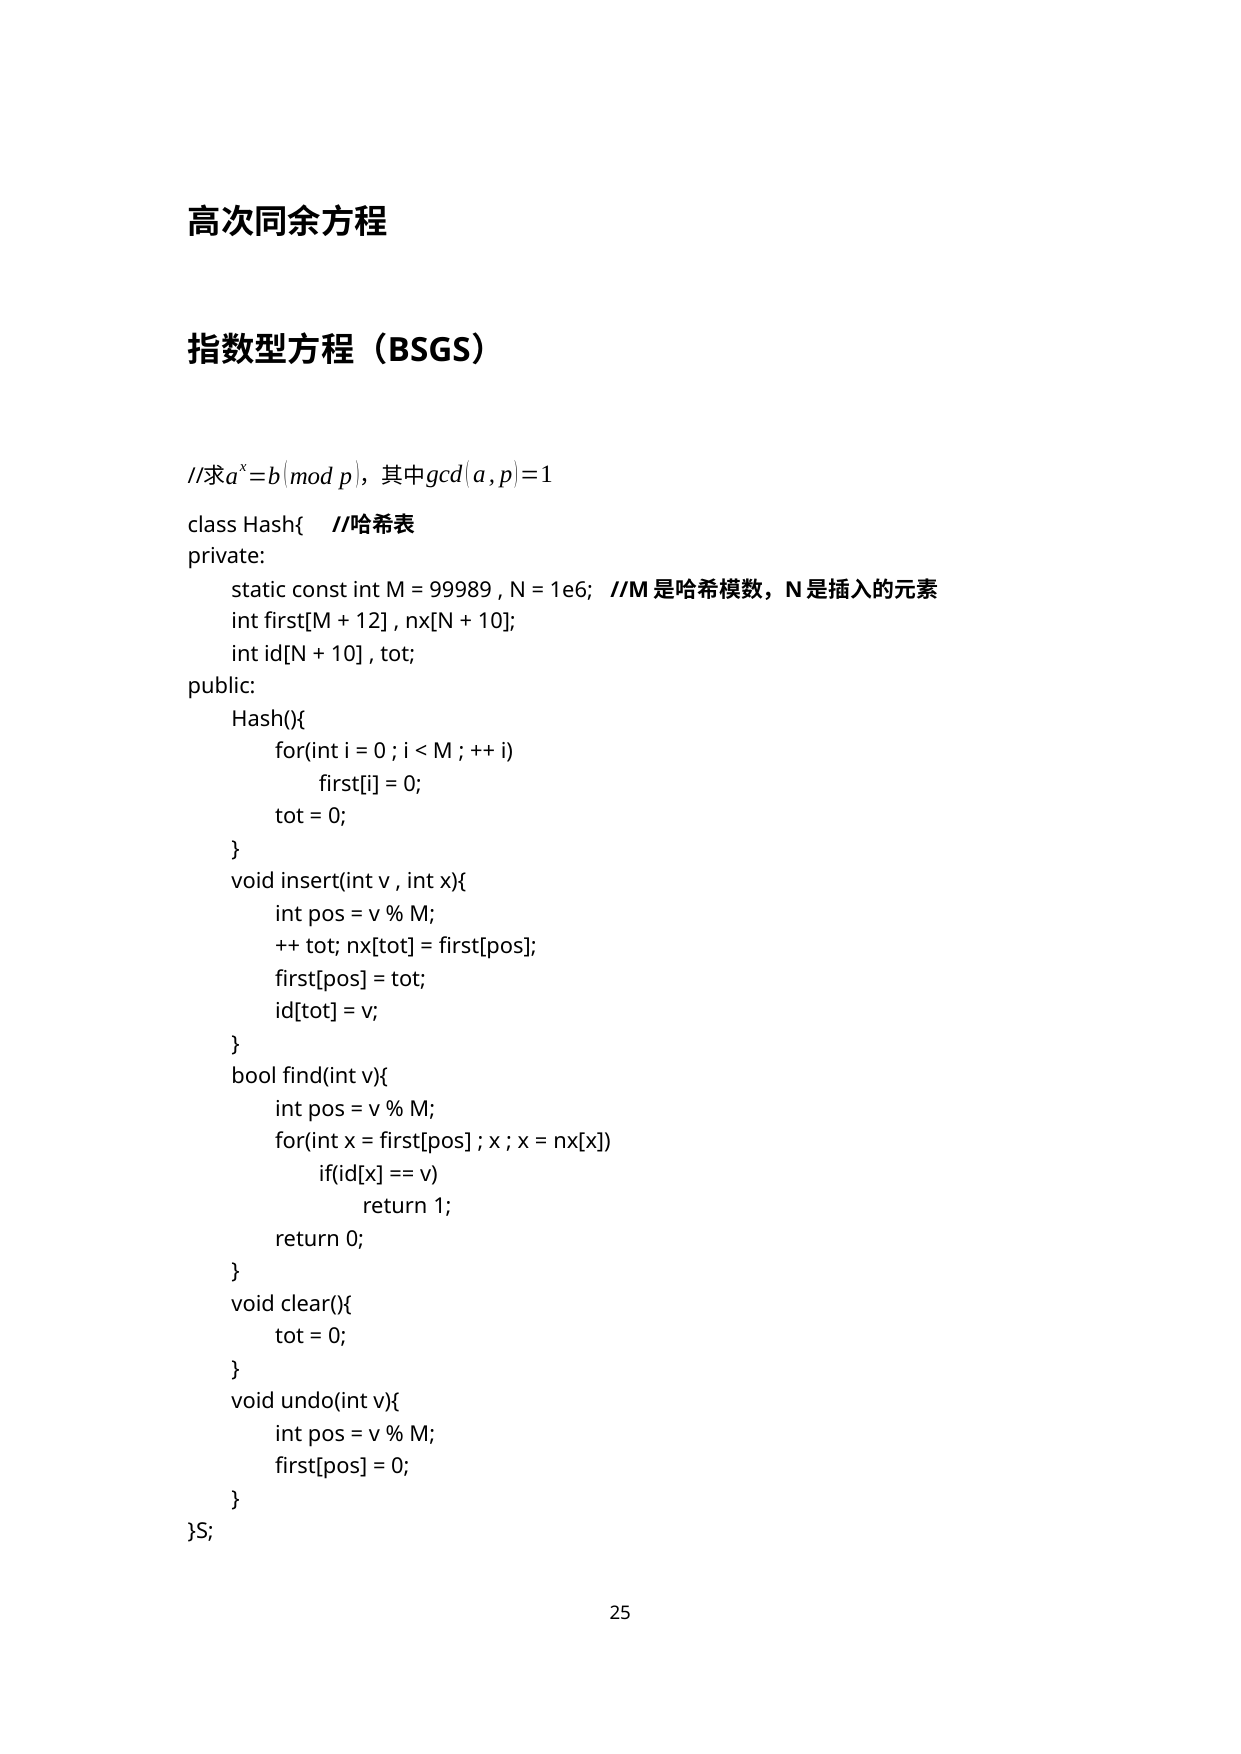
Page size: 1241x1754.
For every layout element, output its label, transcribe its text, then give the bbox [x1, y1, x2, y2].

text void clear(){ [187, 1286, 1053, 1319]
text int pos = v % M; [187, 1091, 1053, 1124]
text bool find(int v){ [187, 1059, 1053, 1091]
text tot = 0; [187, 799, 1053, 831]
text int pos = v % M; [187, 896, 1053, 929]
text first[pos] = tot; [187, 961, 1053, 994]
text first[pos] = 0; [187, 1449, 1053, 1481]
text } [187, 1351, 1053, 1384]
text public: [187, 669, 1053, 701]
text //求，其中 [187, 441, 1053, 506]
text private: [187, 539, 1053, 571]
text } [187, 1481, 1053, 1514]
text static const int M = 99989 , N = 1e6; //M是哈希模数，N是插入的元素 [187, 571, 1053, 604]
text } [187, 1254, 1053, 1286]
text ++ tot; nx[tot] = first[pos]; [187, 929, 1053, 961]
text return 1; [187, 1189, 1053, 1221]
text first[i] = 0; [187, 766, 1053, 799]
text class Hash{ //哈希表 [187, 506, 1053, 539]
subtitle 高次同余方程 [187, 187, 1053, 252]
text for(int i = 0 ; i < M ; ++ i) [187, 734, 1053, 766]
text id[tot] = v; [187, 994, 1053, 1026]
text void insert(int v , int x){ [187, 864, 1053, 896]
text if(id[x] == v) [187, 1156, 1053, 1189]
text int first[M + 12] , nx[N + 10]; [187, 604, 1053, 636]
text tot = 0; [187, 1319, 1053, 1351]
text return 0; [187, 1221, 1053, 1254]
text for(int x = first[pos] ; x ; x = nx[x]) [187, 1124, 1053, 1156]
text void undo(int v){ [187, 1384, 1053, 1416]
text } [187, 831, 1053, 864]
text } [187, 1026, 1053, 1059]
text Hash(){ [187, 701, 1053, 734]
text int id[N + 10] , tot; [187, 636, 1053, 669]
text }S; [187, 1514, 1053, 1546]
subtitle 指数型方程（BSGS） [187, 314, 1053, 379]
text int pos = v % M; [187, 1416, 1053, 1449]
